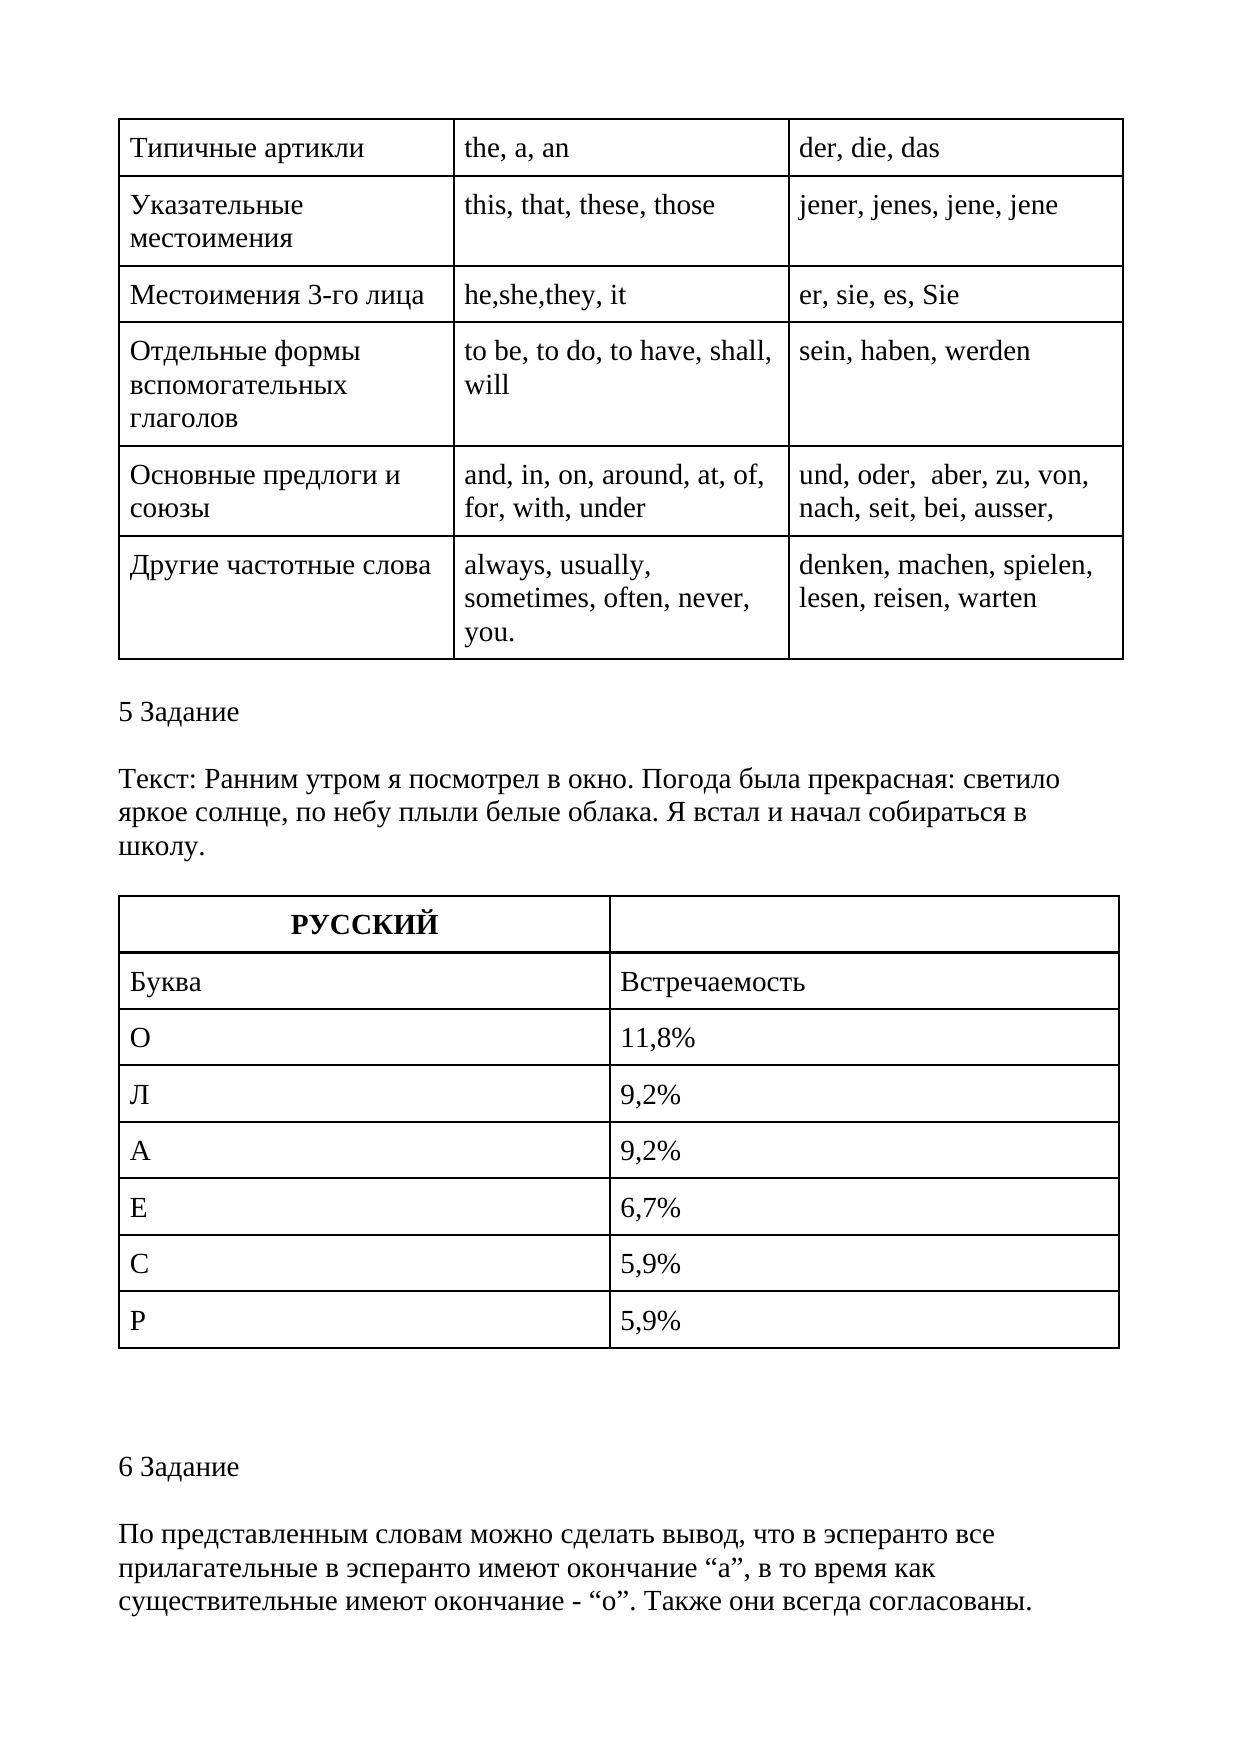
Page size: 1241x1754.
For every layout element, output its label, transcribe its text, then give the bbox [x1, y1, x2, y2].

table_cell sein, haben, werden [790, 323, 1122, 444]
table_cell denken, machen, spielen, lesen, reisen, warten [790, 537, 1122, 658]
table_cell Е [120, 1179, 609, 1234]
table_header [611, 897, 1118, 951]
table_cell Л [120, 1066, 609, 1121]
table_cell 6,7% [611, 1179, 1118, 1234]
table_cell er, sie, es, Sie [790, 267, 1122, 321]
table_cell Местоимения 3-го лица [120, 267, 453, 321]
table_cell Встречаемость [611, 954, 1118, 1008]
table_cell Указательные местоимения [120, 177, 453, 264]
table_cell always, usually, sometimes, often, never, you. [455, 537, 788, 658]
table_cell und, oder, aber, zu, von, nach, seit, bei, ausser, [790, 447, 1122, 534]
table_cell Отдельные формы вспомогательных глаголов [120, 323, 453, 444]
table_cell Р [120, 1292, 609, 1347]
table_cell der, die, das [790, 120, 1122, 174]
table_cell 5,9% [611, 1292, 1118, 1347]
text 6 Задание [118, 1449, 1122, 1483]
table_cell to be, to do, to have, shall, will [455, 323, 788, 444]
table_cell Буква [120, 954, 609, 1008]
table_cell 11,8% [611, 1010, 1118, 1064]
text 5 Задание [118, 694, 1122, 727]
table_cell С [120, 1236, 609, 1290]
text По представленным словам можно сделать вывод, что в эсперанто все прилагательные в эсперанто имеют окончание “a”, в то время как существительные имеют окончание - “o”. Также они всегда согласованы. [118, 1516, 1122, 1617]
table_cell this, that, these, those [455, 177, 788, 264]
table_cell Типичные артикли [120, 120, 453, 174]
table_cell А [120, 1123, 609, 1177]
table_cell О [120, 1010, 609, 1064]
table_cell jener, jenes, jene, jene [790, 177, 1122, 264]
table_header РУССКИЙ [120, 897, 609, 951]
table_cell Основные предлоги и союзы [120, 447, 453, 534]
table_cell and, in, on, around, at, of, for, with, under [455, 447, 788, 534]
table_cell Другие частотные слова [120, 537, 453, 658]
table_cell 9,2% [611, 1123, 1118, 1177]
table_cell the, a, an [455, 120, 788, 174]
table_cell 9,2% [611, 1066, 1118, 1121]
table_cell 5,9% [611, 1236, 1118, 1290]
text Текст: Ранним утром я посмотрел в окно. Погода была прекрасная: светило яркое солнце, по небу плыли белые облака. Я встал и начал собираться в школу. [118, 761, 1122, 861]
table_cell he,she,they, it [455, 267, 788, 321]
